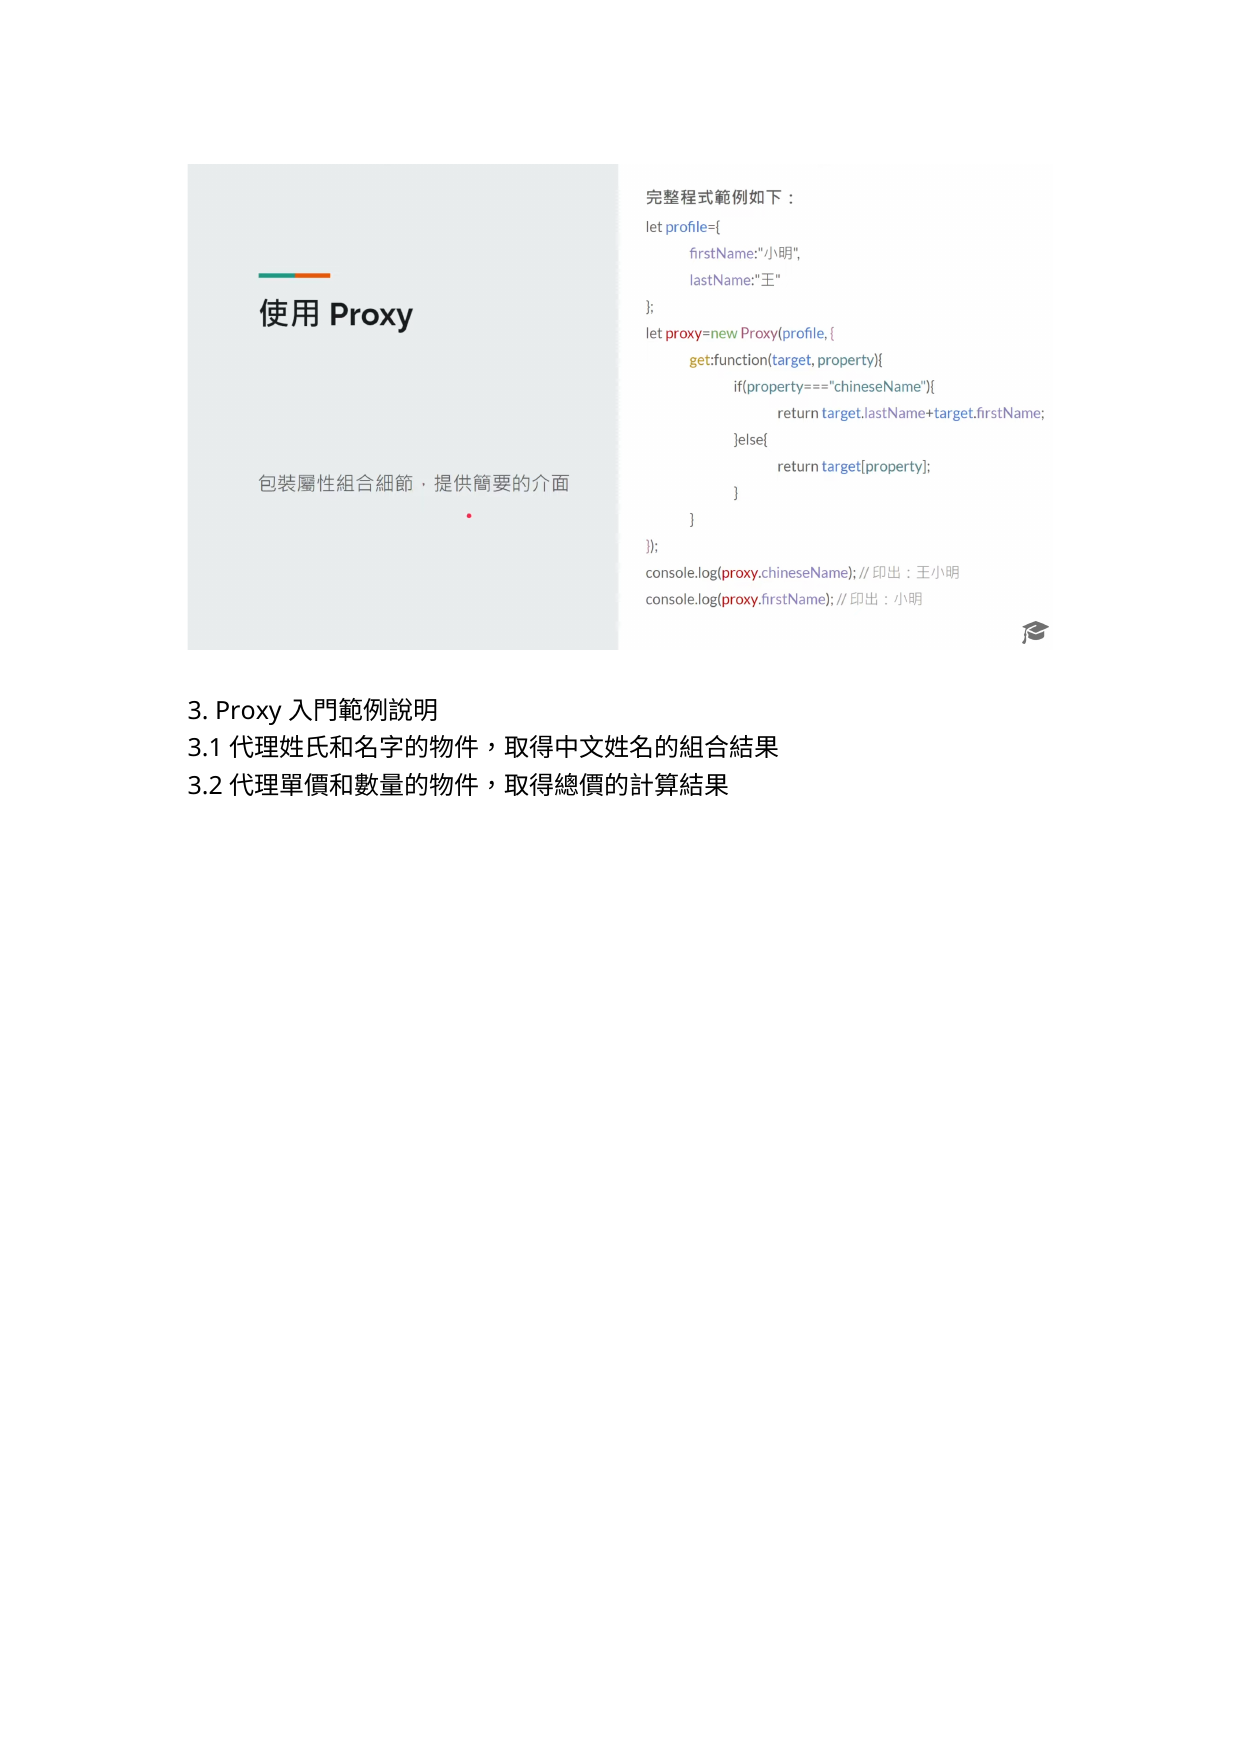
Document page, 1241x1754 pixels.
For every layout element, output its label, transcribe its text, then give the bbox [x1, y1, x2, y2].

text 3.1 代理姓氏和名字的物件，取得中文姓名的組合結果 [187, 727, 1053, 764]
picture [187, 164, 1053, 650]
text 3. Proxy 入門範例說明 [187, 689, 1053, 727]
text 3.2 代理單價和數量的物件，取得總價的計算結果 [187, 764, 1053, 802]
